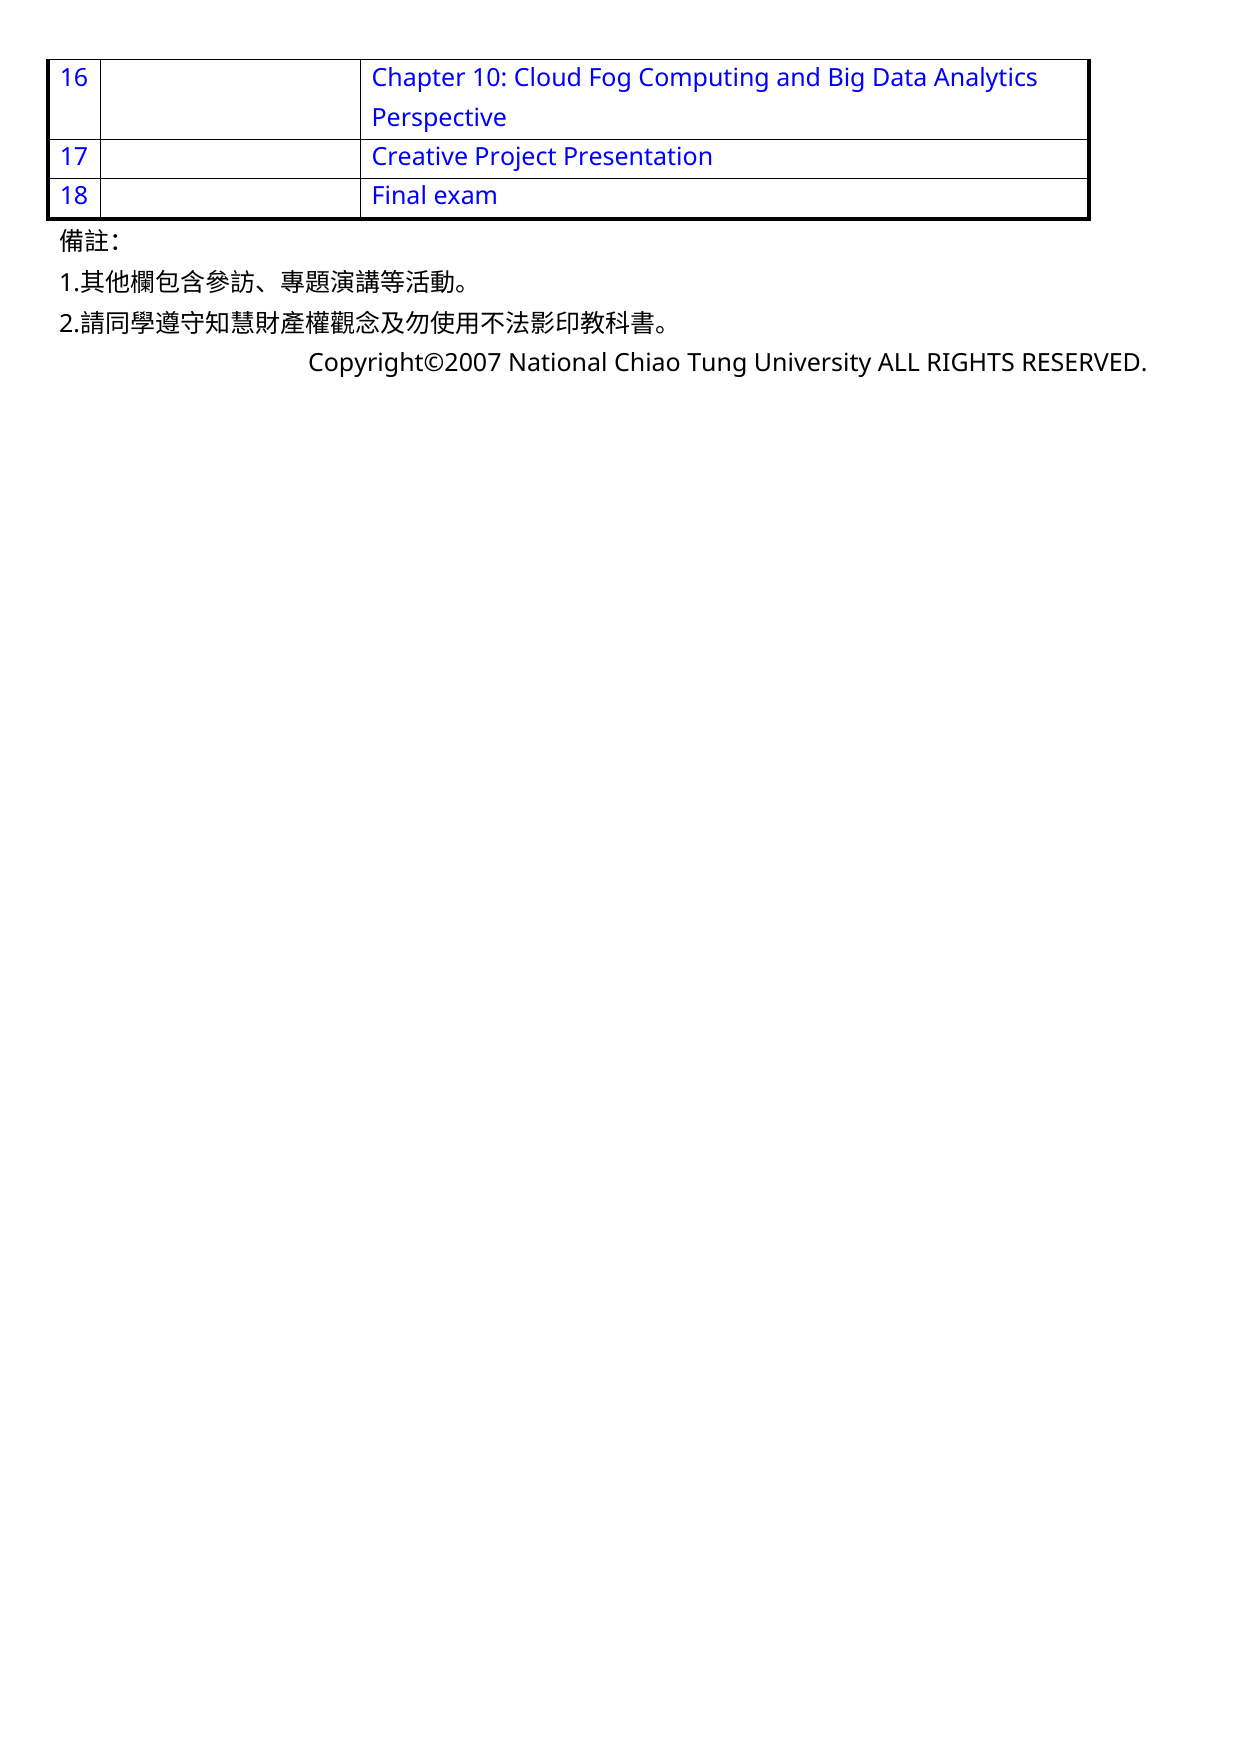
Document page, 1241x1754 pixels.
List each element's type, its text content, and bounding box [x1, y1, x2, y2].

table_cell [101, 60, 360, 138]
table_header 備註： [48, 221, 1240, 262]
table_cell [101, 140, 360, 178]
table_cell Creative Project Presentation [361, 140, 1087, 178]
table_cell Copyright©2007 National Chiao Tung University ALL RIGHTS RESERVED. [48, 345, 1240, 384]
table_cell 18 [50, 179, 100, 217]
table_cell 1.其他欄包含參訪、專題演講等活動。 [48, 263, 1240, 304]
table_cell 16 [50, 60, 100, 138]
table_cell Final exam [361, 179, 1087, 217]
table_cell Chapter 10: Cloud Fog Computing and Big Data Analytics Perspective [361, 60, 1087, 138]
table_cell [101, 179, 360, 217]
table_cell 2.請同學遵守知慧財產權觀念及勿使用不法影印教科書。 [48, 304, 1240, 345]
table_cell 17 [50, 140, 100, 178]
